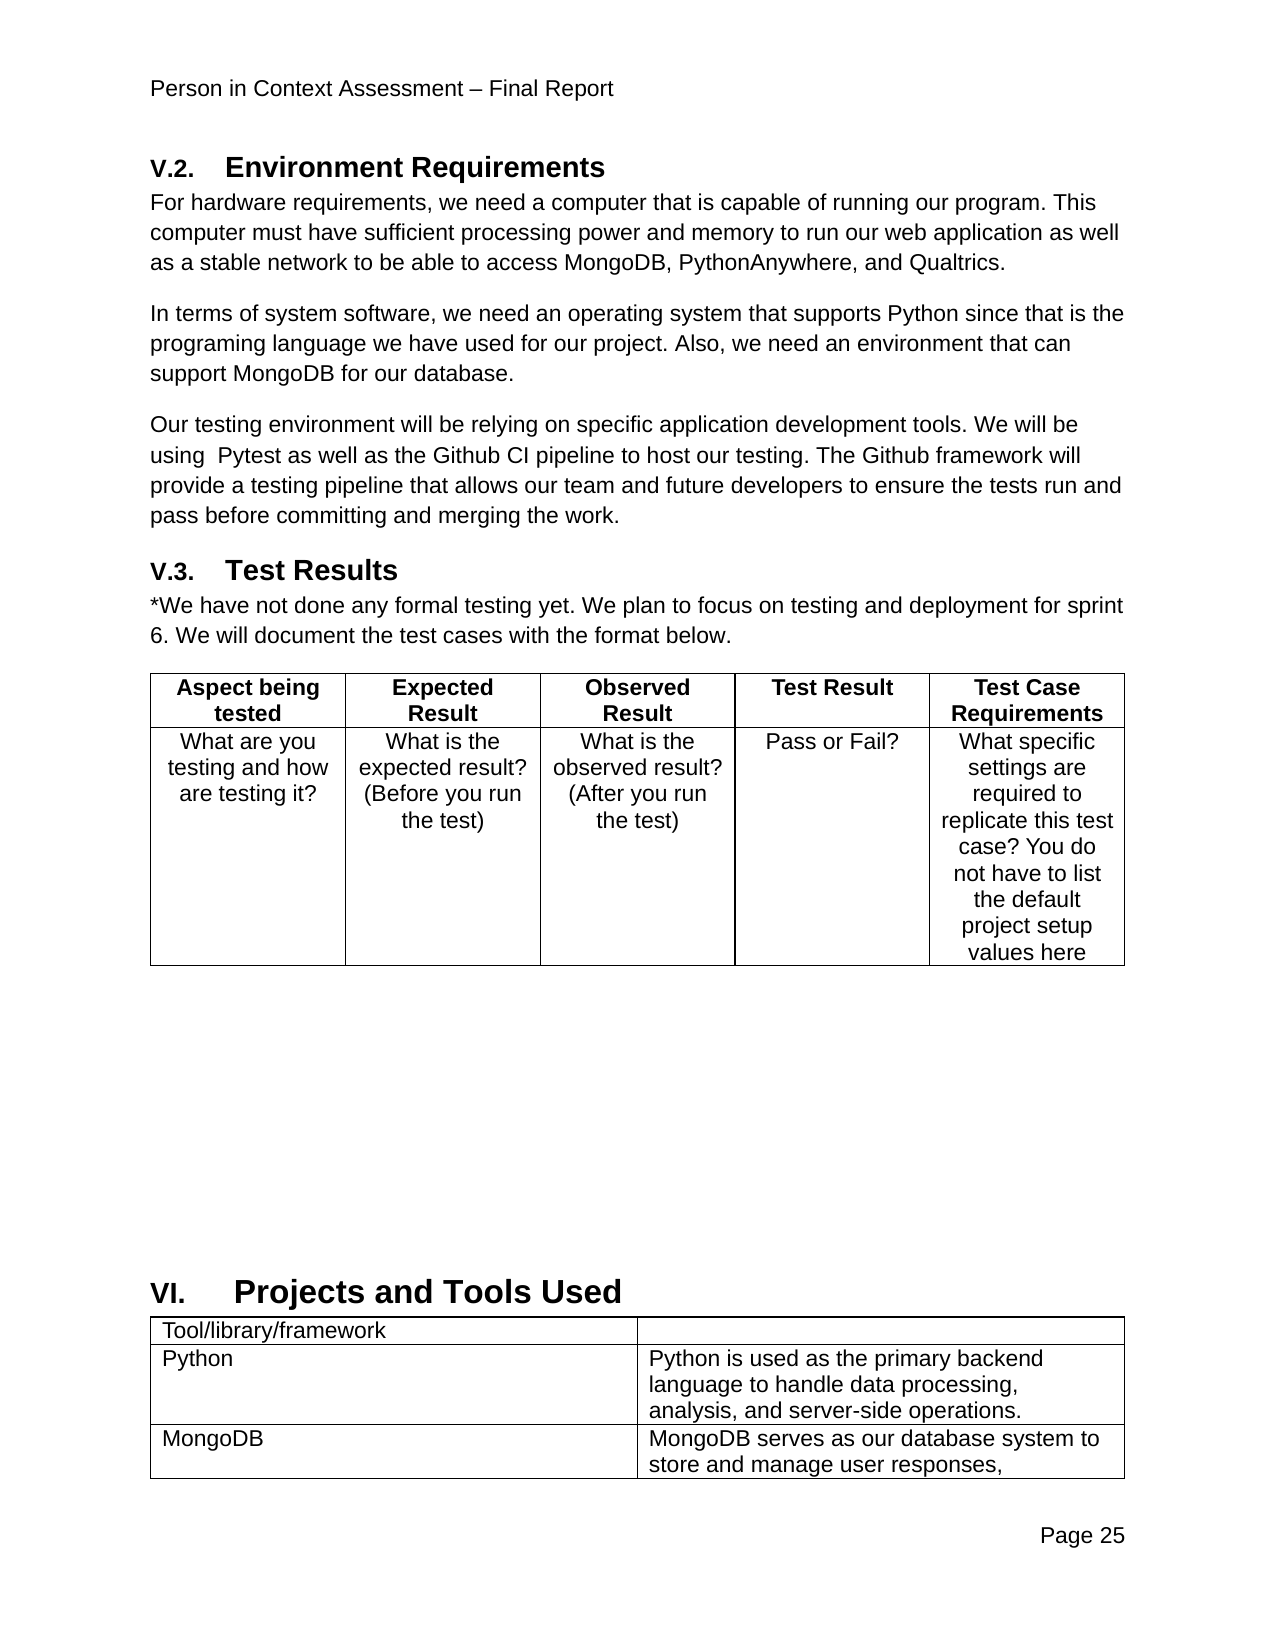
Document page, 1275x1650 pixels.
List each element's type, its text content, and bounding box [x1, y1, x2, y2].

table_header Test Result [736, 674, 929, 727]
table_header Expected Result [346, 674, 540, 727]
table_header Tool/library/framework [151, 1318, 637, 1344]
table_cell What is the expected result? (Before you run the test) [346, 728, 540, 965]
text *We have not done any formal testing yet. We plan to focus on testing and deployment for sprint 6. We will document the test cases with the format below. [150, 592, 1125, 648]
table_cell Python is used as the primary backend language to handle data processing, analysis, and server-side operations. [638, 1345, 1124, 1424]
table_header [638, 1318, 1124, 1344]
table_header Observed Result [541, 674, 734, 727]
table_cell What specific settings are required to replicate this test case? You do not have to list the default project setup values here [930, 728, 1124, 965]
table_cell What is the observed result? (After you run the test) [541, 728, 734, 965]
table_cell Pass or Fail? [736, 728, 929, 965]
subtitle Projects and Tools Used [150, 1272, 1125, 1311]
table_cell MongoDB serves as our database system to store and manage user responses, assessment data, and survey results. [638, 1425, 1124, 1478]
table_header Aspect being tested [151, 674, 345, 727]
subtitle Test Results [150, 553, 1125, 587]
subtitle Environment Requirements [150, 150, 1125, 183]
table_cell What are you testing and how are testing it? [151, 728, 345, 965]
table_cell MongoDB [151, 1425, 637, 1478]
text Our testing environment will be relying on specific application development tools. We will be using Pytest as well as the Github CI pipeline to host our testing. The Github framework will provide a testing pipeline that allows our team and future developers to ensure the tests run and pass before committing and merging the work. [150, 411, 1125, 528]
table_cell Python [151, 1345, 637, 1424]
table_header Test Case Requirements [930, 674, 1124, 727]
